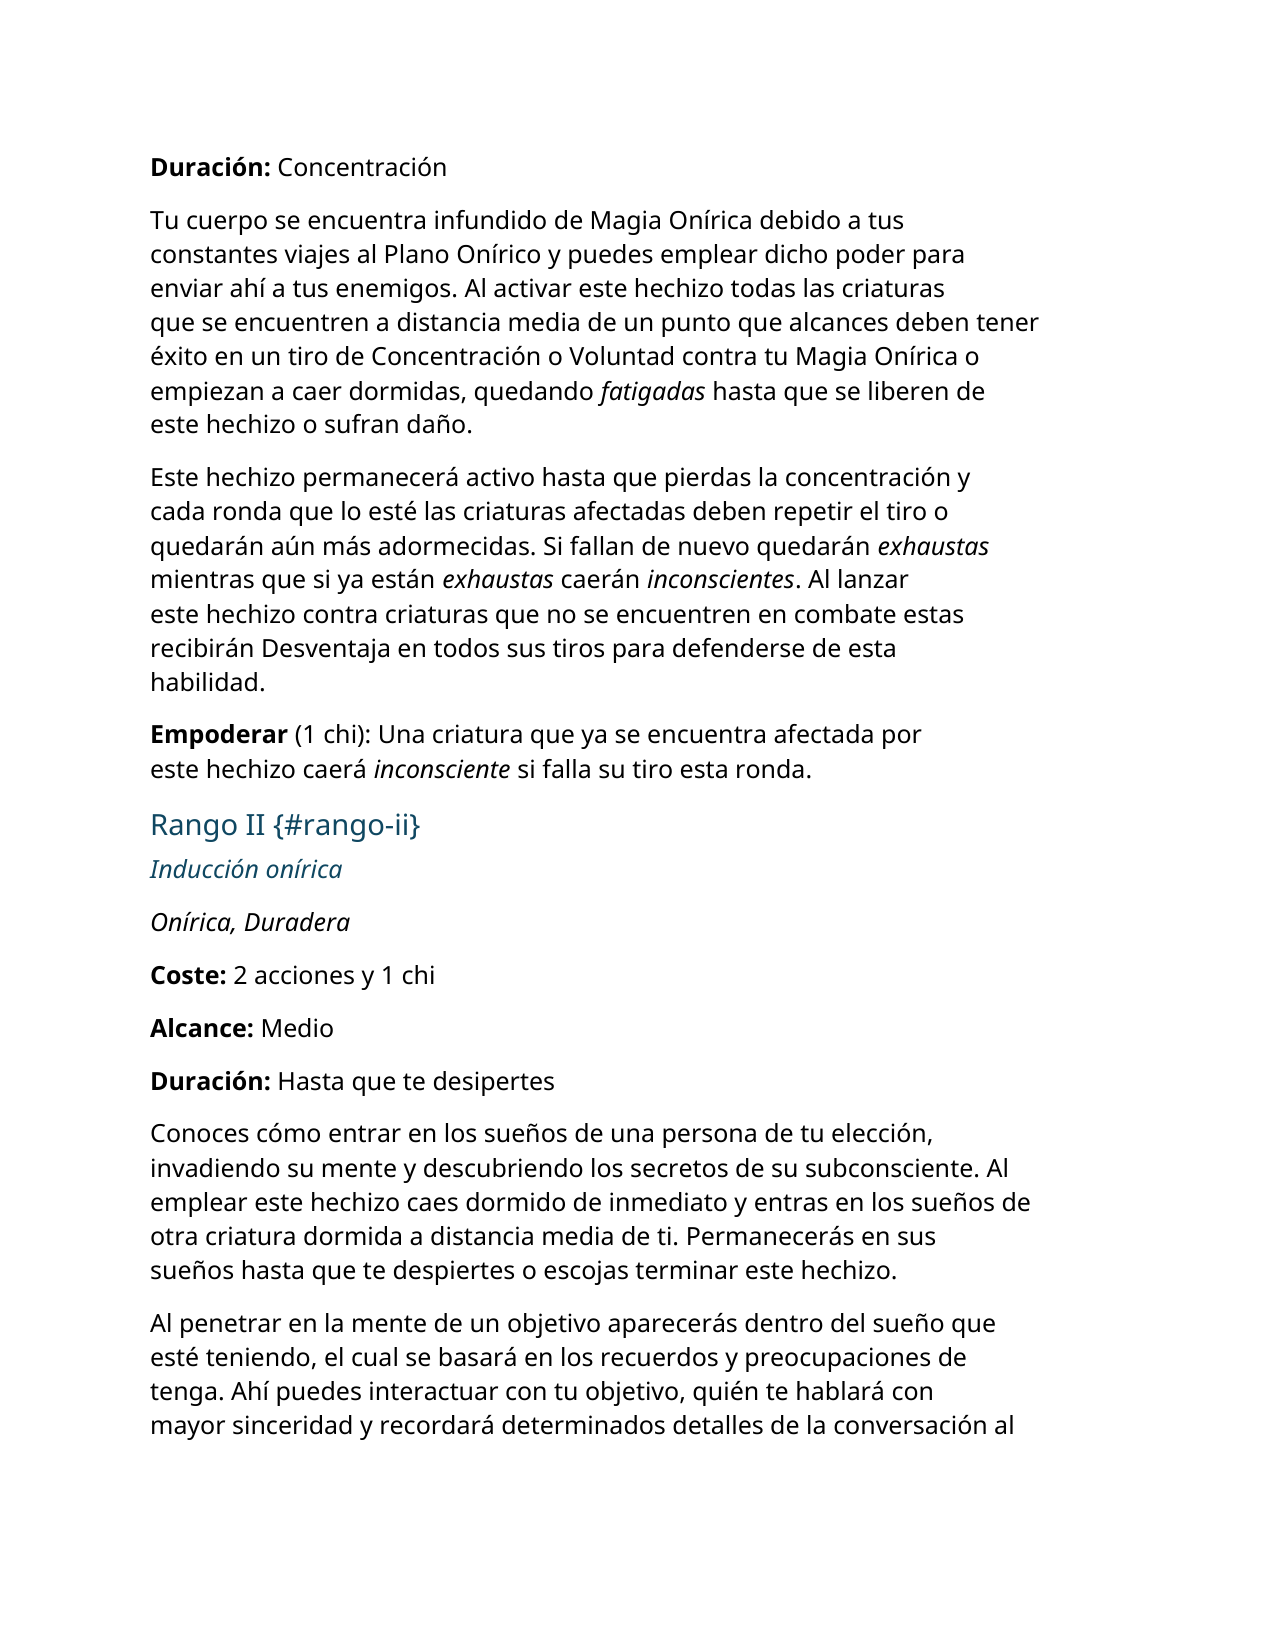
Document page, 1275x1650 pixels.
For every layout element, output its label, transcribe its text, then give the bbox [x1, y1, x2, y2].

text Este hechizo permanecerá activo hasta que pierdas la concentración y cada ronda que lo esté las criaturas afectadas deben repetir el tiro o quedarán aún más adormecidas. Si fallan de nuevo quedarán exhaustas mientras que si ya están exhaustas caerán inconscientes. Al lanzar este hechizo contra criaturas que no se encuentren en combate estas recibirán Desventaja en todos sus tiros para defenderse de esta habilidad. [150, 460, 1125, 698]
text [150, 1305, 1125, 1441]
subtitle Rango II {#rango-ii} [150, 804, 1125, 844]
text Conoces cómo entrar en los sueños de una persona de tu elección, invadiendo su mente y descubriendo los secretos de su subconsciente. Al emplear este hechizo caes dormido de inmediato y entras en los sueños de otra criatura dormida a distancia media de ti. Permanecerás en sus sueños hasta que te despiertes o escojas terminar este hechizo. [150, 1116, 1125, 1286]
text Duración: Concentración [150, 150, 1125, 184]
subtitle Inducción onírica [150, 852, 1125, 886]
text Empoderar (1 chi): Una criatura que ya se encuentra afectada por este hechizo caerá inconsciente si falla su tiro esta ronda. [150, 717, 1125, 785]
text Tu cuerpo se encuentra infundido de Magia Onírica debido a tus constantes viajes al Plano Onírico y puedes emplear dicho poder para enviar ahí a tus enemigos. Al activar este hechizo todas las criaturas que se encuentren a distancia media de un punto que alcances deben tener éxito en un tiro de Concentración o Voluntad contra tu Magia Onírica o empiezan a caer dormidas, quedando fatigadas hasta que se liberen de este hechizo o sufran daño. [150, 203, 1125, 441]
text Alcance: Medio [150, 1011, 1125, 1044]
text Coste: 2 acciones y 1 chi [150, 958, 1125, 992]
text Duración: Hasta que te desipertes [150, 1063, 1125, 1097]
text Onírica, Duradera [150, 905, 1125, 939]
